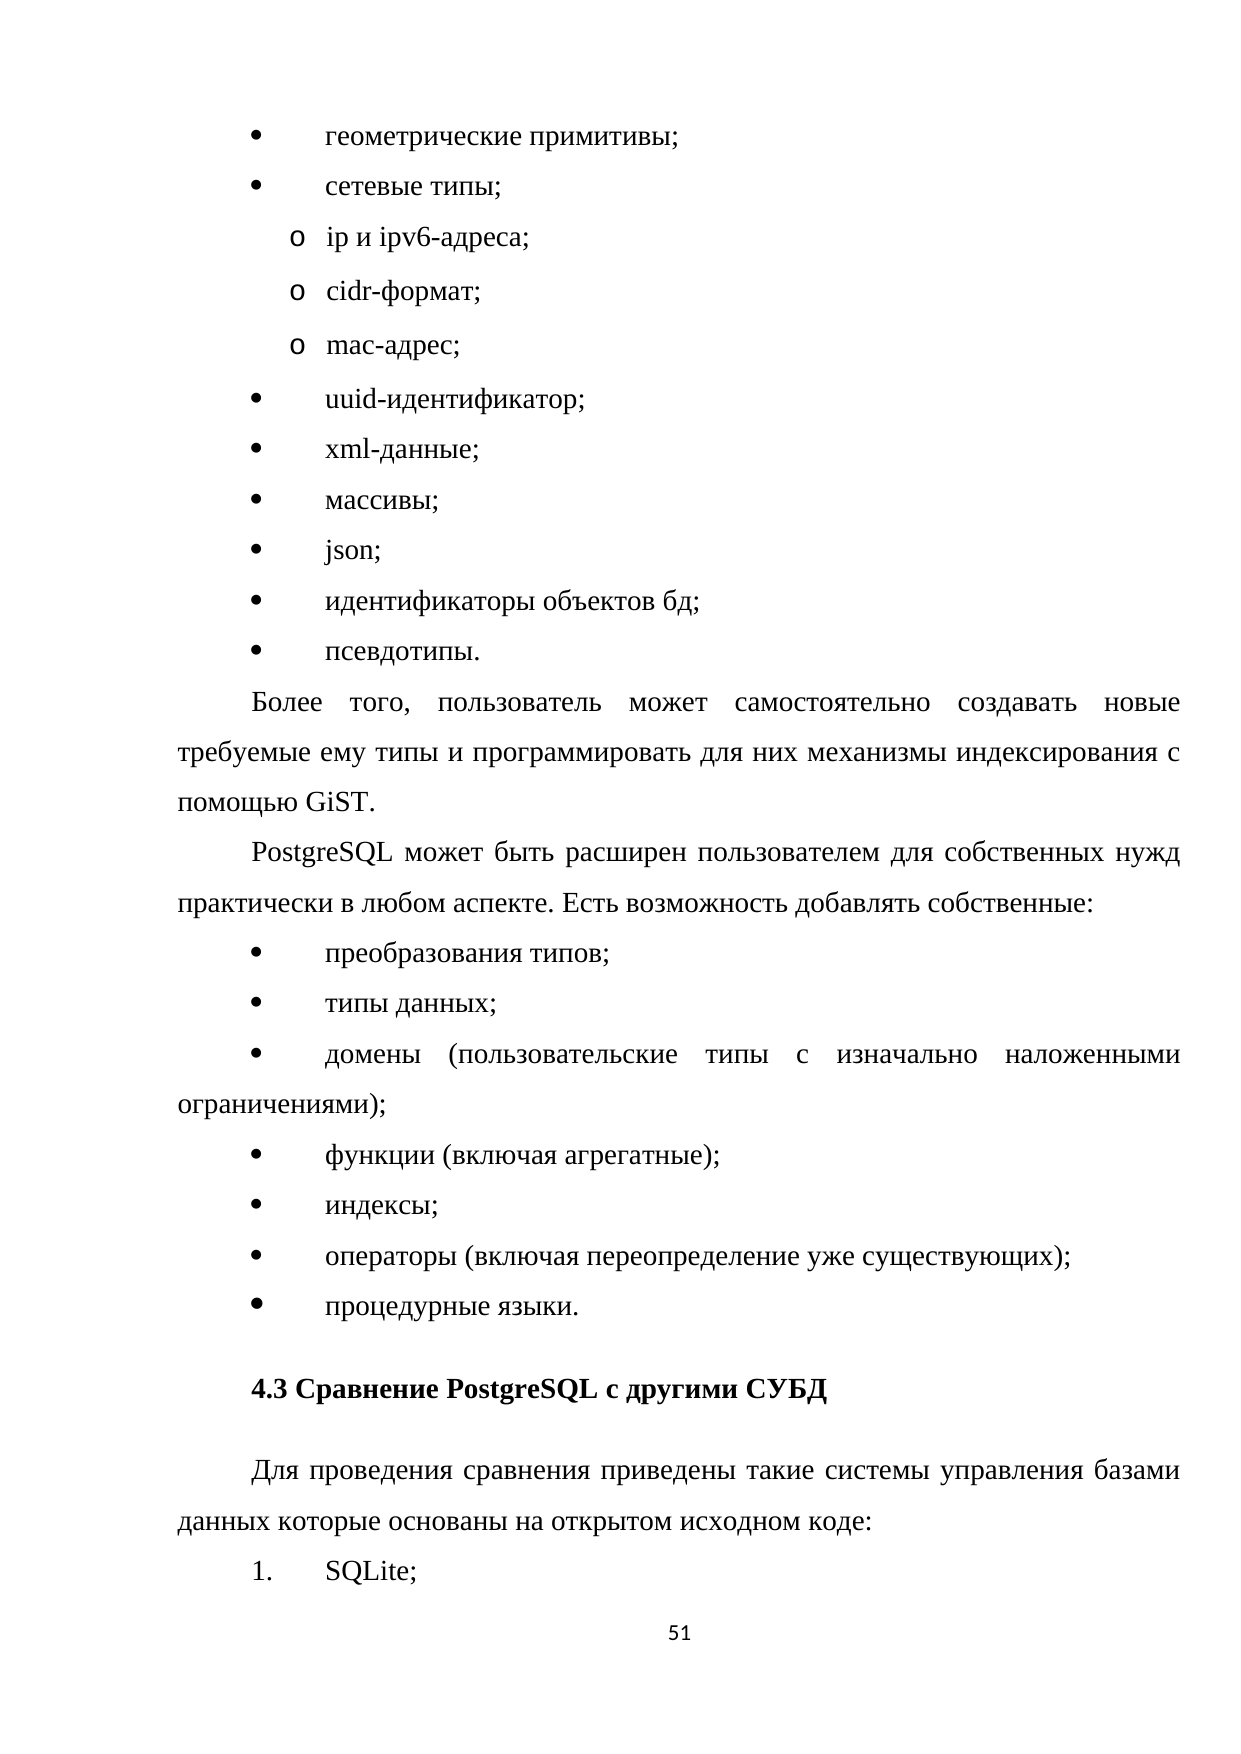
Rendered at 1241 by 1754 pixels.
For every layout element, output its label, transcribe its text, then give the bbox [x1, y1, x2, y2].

list ip и ipv6-адреса; [288, 219, 1181, 255]
list uuid-идентификатор; [177, 381, 1181, 415]
list функции (включая агрегатные); [177, 1137, 1181, 1170]
text Для проведения сравнения приведены такие системы управления базами данных которые основаны на открытом исходном коде: [177, 1452, 1181, 1536]
list процедурные языки. [177, 1288, 1181, 1322]
list SQLite; [177, 1553, 1181, 1587]
list домены (пользовательские типы с изначально наложенными ограничениями); [177, 1036, 1181, 1120]
text Более того, пользователь может самостоятельно создавать новые требуемые ему типы и программировать для них механизмы индексирования с помощью GiST. [177, 684, 1181, 818]
list геометрические примитивы; [177, 118, 1181, 152]
list операторы (включая переопределение уже существующих); [177, 1238, 1181, 1271]
list сетевые типы; [177, 168, 1181, 202]
list идентификаторы объектов бд; [177, 583, 1181, 616]
list cidr-формат; [288, 273, 1181, 309]
text PostgreSQL может быть расширен пользователем для собственных нужд практически в любом аспекте. Есть возможность добавлять собственные: [177, 834, 1181, 918]
list mac-адрес; [288, 327, 1181, 363]
list массивы; [177, 482, 1181, 516]
list json; [177, 532, 1181, 566]
list преобразования типов; [177, 935, 1181, 969]
list псевдотипы. [177, 633, 1181, 667]
text 4.3 Сравнение PostgreSQL c другими СУБД [177, 1371, 1181, 1404]
list типы данных; [177, 986, 1181, 1019]
list xml-данные; [177, 432, 1181, 465]
list индексы; [177, 1187, 1181, 1221]
